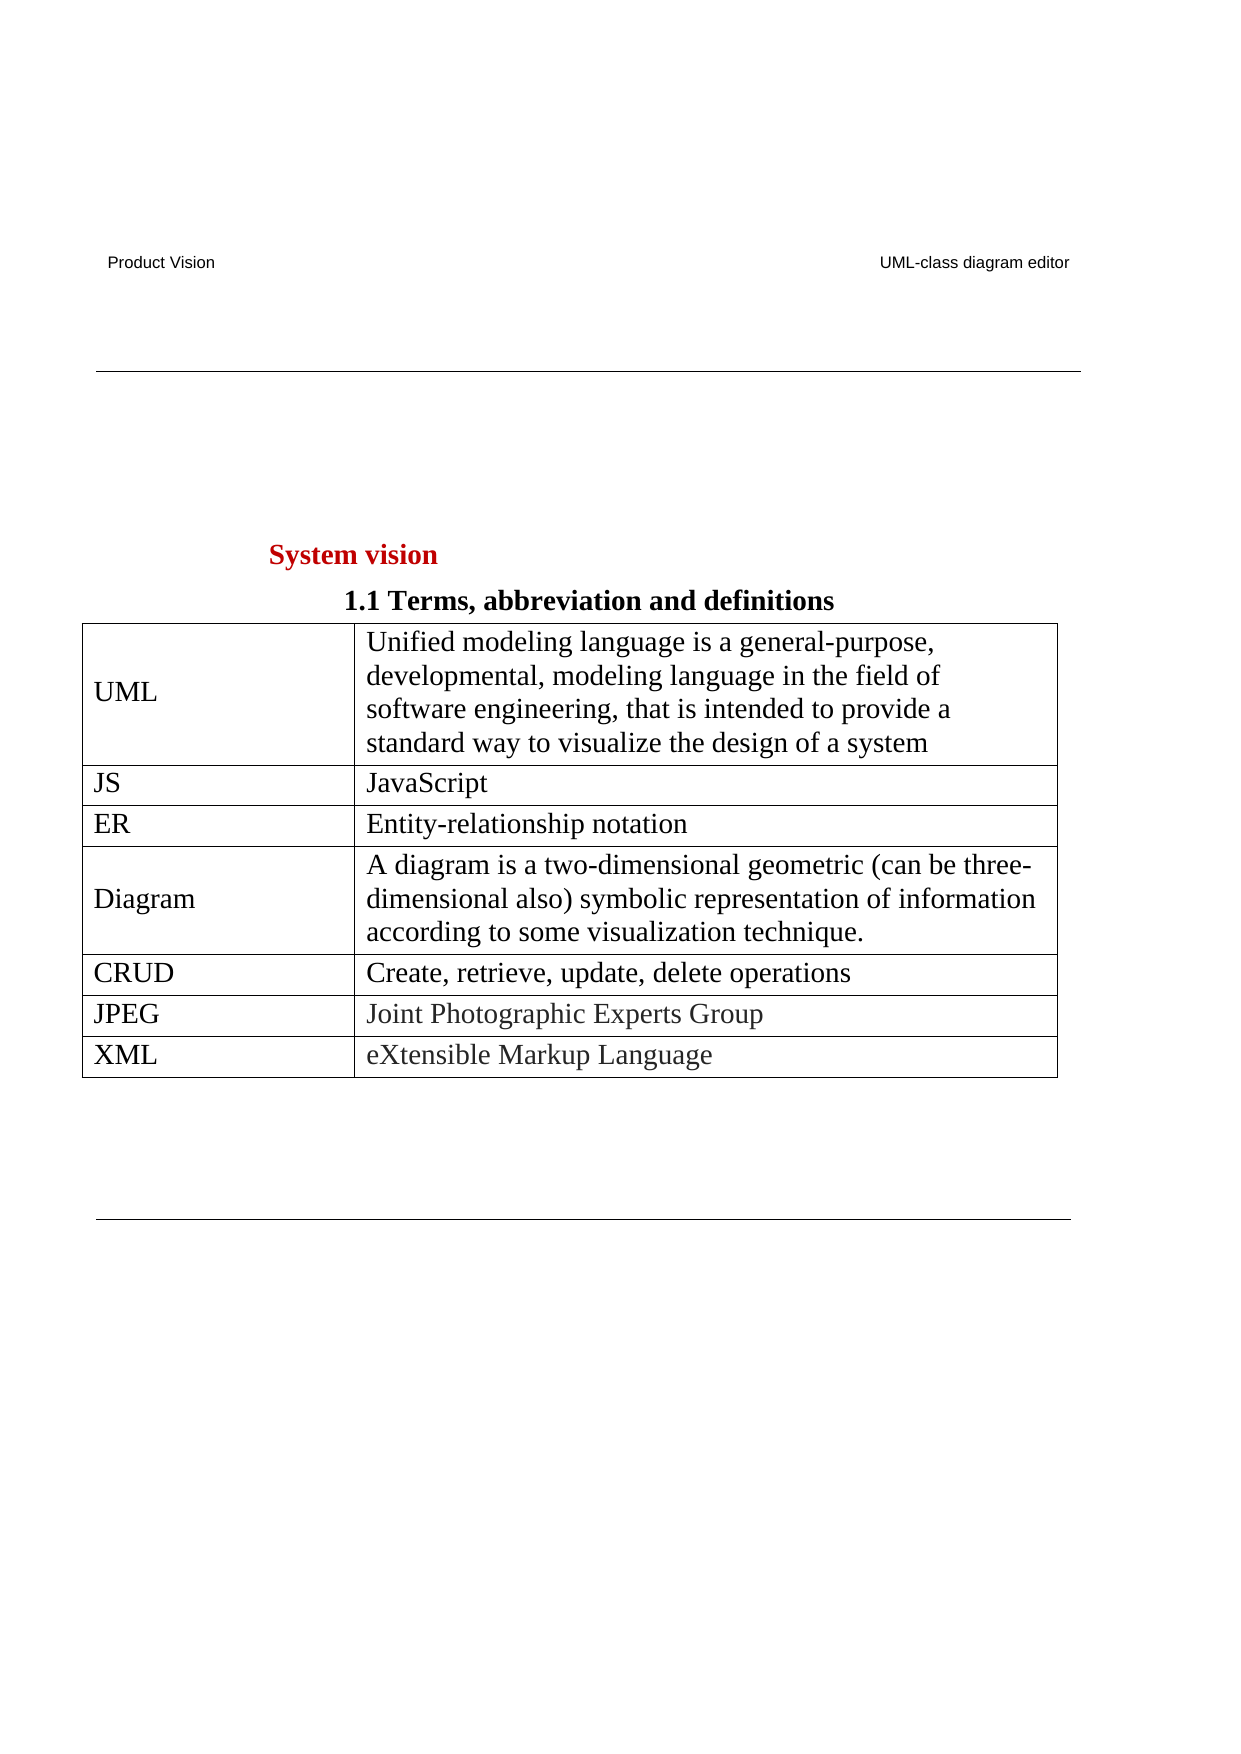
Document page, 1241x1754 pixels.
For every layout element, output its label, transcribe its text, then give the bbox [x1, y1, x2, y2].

table_cell Diagram [83, 847, 354, 954]
subtitle System vision [178, 537, 1122, 571]
table_cell JPEG [83, 996, 354, 1036]
table_cell ER [83, 806, 354, 846]
subtitle 1.1 Terms, abbreviation and definitions [178, 583, 1122, 617]
table_cell JavaScript [355, 766, 1057, 805]
table_cell Joint Photographic Experts Group [355, 996, 1057, 1036]
table_header UML [83, 624, 354, 764]
table_cell JS [83, 766, 354, 805]
table_cell eXtensible Markup Language [355, 1037, 1057, 1077]
table_cell XML [83, 1037, 354, 1077]
table_cell Create, retrieve, update, delete operations [355, 955, 1057, 995]
table_cell A diagram is a two-dimensional geometric (can be three-dimensional also) symbolic representation of information according to some visualization technique. [355, 847, 1057, 954]
table_header Unified modeling language is a general-purpose, developmental, modeling language in the field of software engineering, that is intended to provide a standard way to visualize the design of a system [355, 624, 1057, 764]
table_cell CRUD [83, 955, 354, 995]
table_cell Entity-relationship notation [355, 806, 1057, 846]
